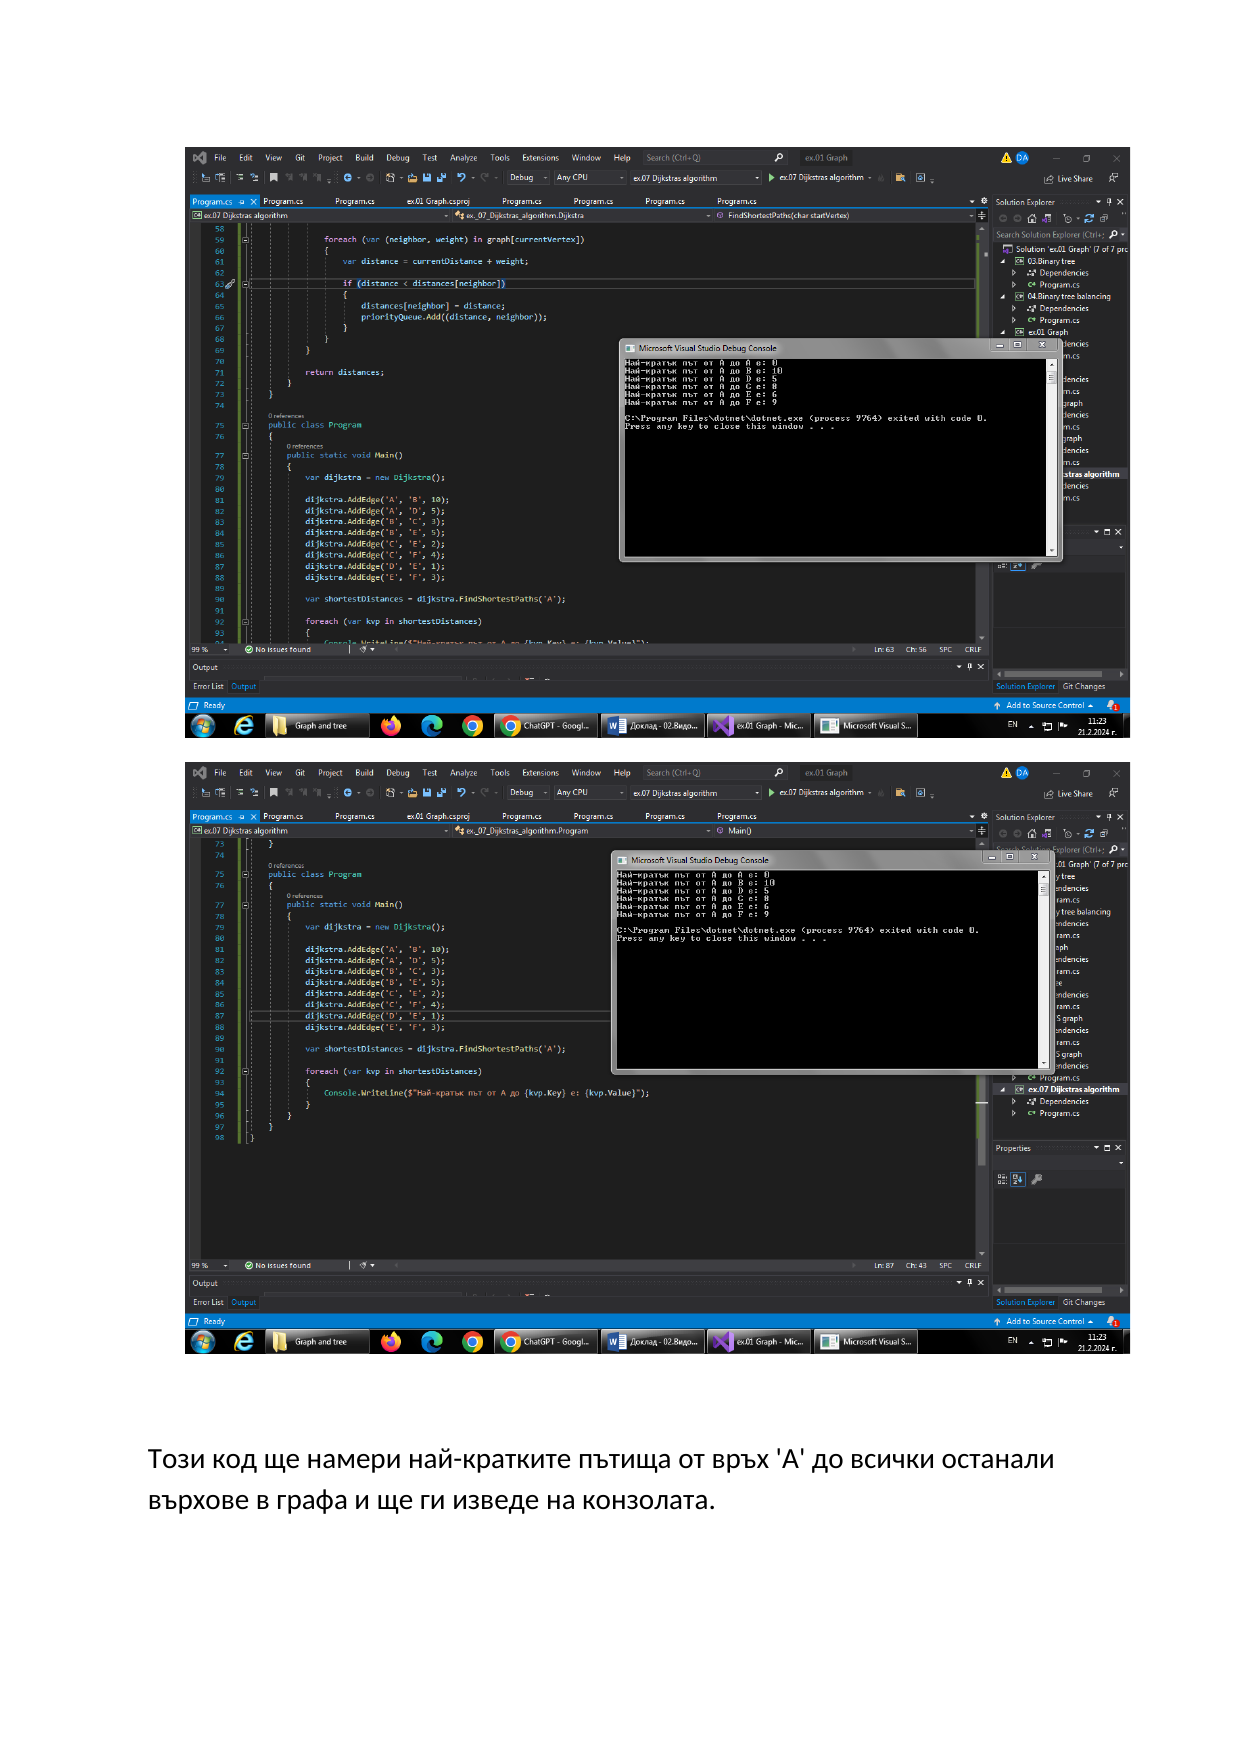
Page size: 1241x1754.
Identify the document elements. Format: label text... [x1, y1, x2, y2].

text Този код ще намери най-кратките пътища от връх 'A' до всички останали върхове в графа и ще ги изведе на конзолата. [148, 1440, 1093, 1517]
picture [185, 147, 1130, 738]
picture [185, 762, 1130, 1354]
